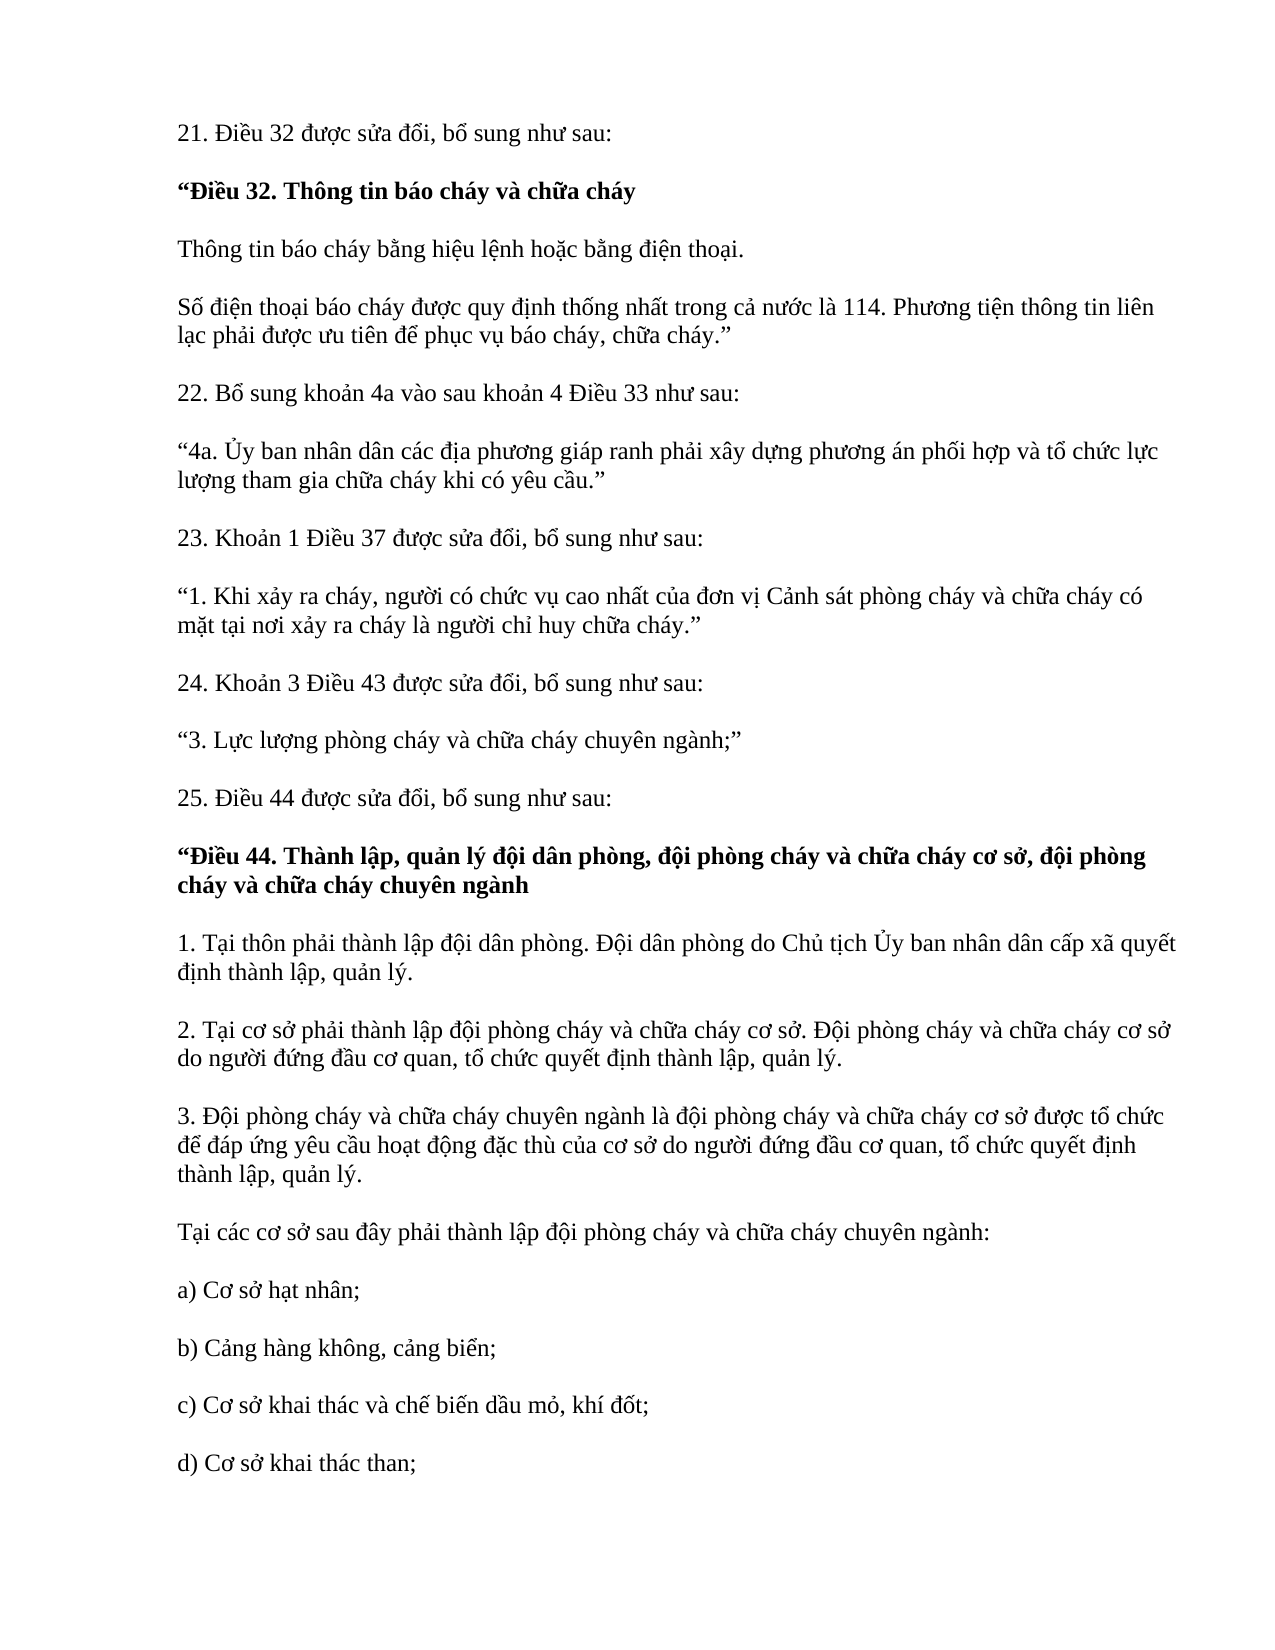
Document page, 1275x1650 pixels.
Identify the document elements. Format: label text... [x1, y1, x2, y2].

text Tại các cơ sở sau đây phải thành lập đội phòng cháy và chữa cháy chuyên ngành: [177, 1217, 1186, 1246]
text b) Cảng hàng không, cảng biển; [177, 1333, 1186, 1361]
text “3. Lực lượng phòng cháy và chữa cháy chuyên ngành;” [177, 726, 1186, 754]
text “4a. Ủy ban nhân dân các địa phương giáp ranh phải xây dựng phương án phối hợp và tổ chức lực lượng tham gia chữa cháy khi có yêu cầu.” [177, 436, 1186, 494]
text c) Cơ sở khai thác và chế biến dầu mỏ, khí đốt; [177, 1391, 1186, 1419]
text 25. Điều 44 được sửa đổi, bổ sung như sau: [177, 783, 1186, 812]
text 22. Bổ sung khoản 4a vào sau khoản 4 Điều 33 như sau: [177, 378, 1186, 407]
text “1. Khi xảy ra cháy, người có chức vụ cao nhất của đơn vị Cảnh sát phòng cháy và chữa cháy có mặt tại nơi xảy ra cháy là người chỉ huy chữa cháy.” [177, 581, 1186, 638]
text “Điều 44. Thành lập, quản lý đội dân phòng, đội phòng cháy và chữa cháy cơ sở, đội phòng cháy và chữa cháy chuyên ngành [177, 841, 1186, 899]
text Thông tin báo cháy bằng hiệu lệnh hoặc bằng điện thoại. [177, 234, 1186, 263]
text 21. Điều 32 được sửa đổi, bổ sung như sau: [177, 118, 1186, 147]
text 23. Khoản 1 Điều 37 được sửa đổi, bổ sung như sau: [177, 523, 1186, 552]
text 24. Khoản 3 Điều 43 được sửa đổi, bổ sung như sau: [177, 668, 1186, 696]
text d) Cơ sở khai thác than; [177, 1448, 1186, 1477]
text 1. Tại thôn phải thành lập đội dân phòng. Đội dân phòng do Chủ tịch Ủy ban nhân dân cấp xã quyết định thành lập, quản lý. [177, 928, 1186, 986]
text a) Cơ sở hạt nhân; [177, 1275, 1186, 1303]
text 2. Tại cơ sở phải thành lập đội phòng cháy và chữa cháy cơ sở. Đội phòng cháy và chữa cháy cơ sở do người đứng đầu cơ quan, tổ chức quyết định thành lập, quản lý. [177, 1015, 1186, 1072]
text 3. Đội phòng cháy và chữa cháy chuyên ngành là đội phòng cháy và chữa cháy cơ sở được tổ chức để đáp ứng yêu cầu hoạt động đặc thù của cơ sở do người đứng đầu cơ quan, tổ chức quyết định thành lập, quản lý. [177, 1101, 1186, 1188]
text “Điều 32. Thông tin báo cháy và chữa cháy [177, 176, 1186, 205]
text Số điện thoại báo cháy được quy định thống nhất trong cả nước là 114. Phương tiện thông tin liên lạc phải được ưu tiên để phục vụ báo cháy, chữa cháy.” [177, 292, 1186, 349]
